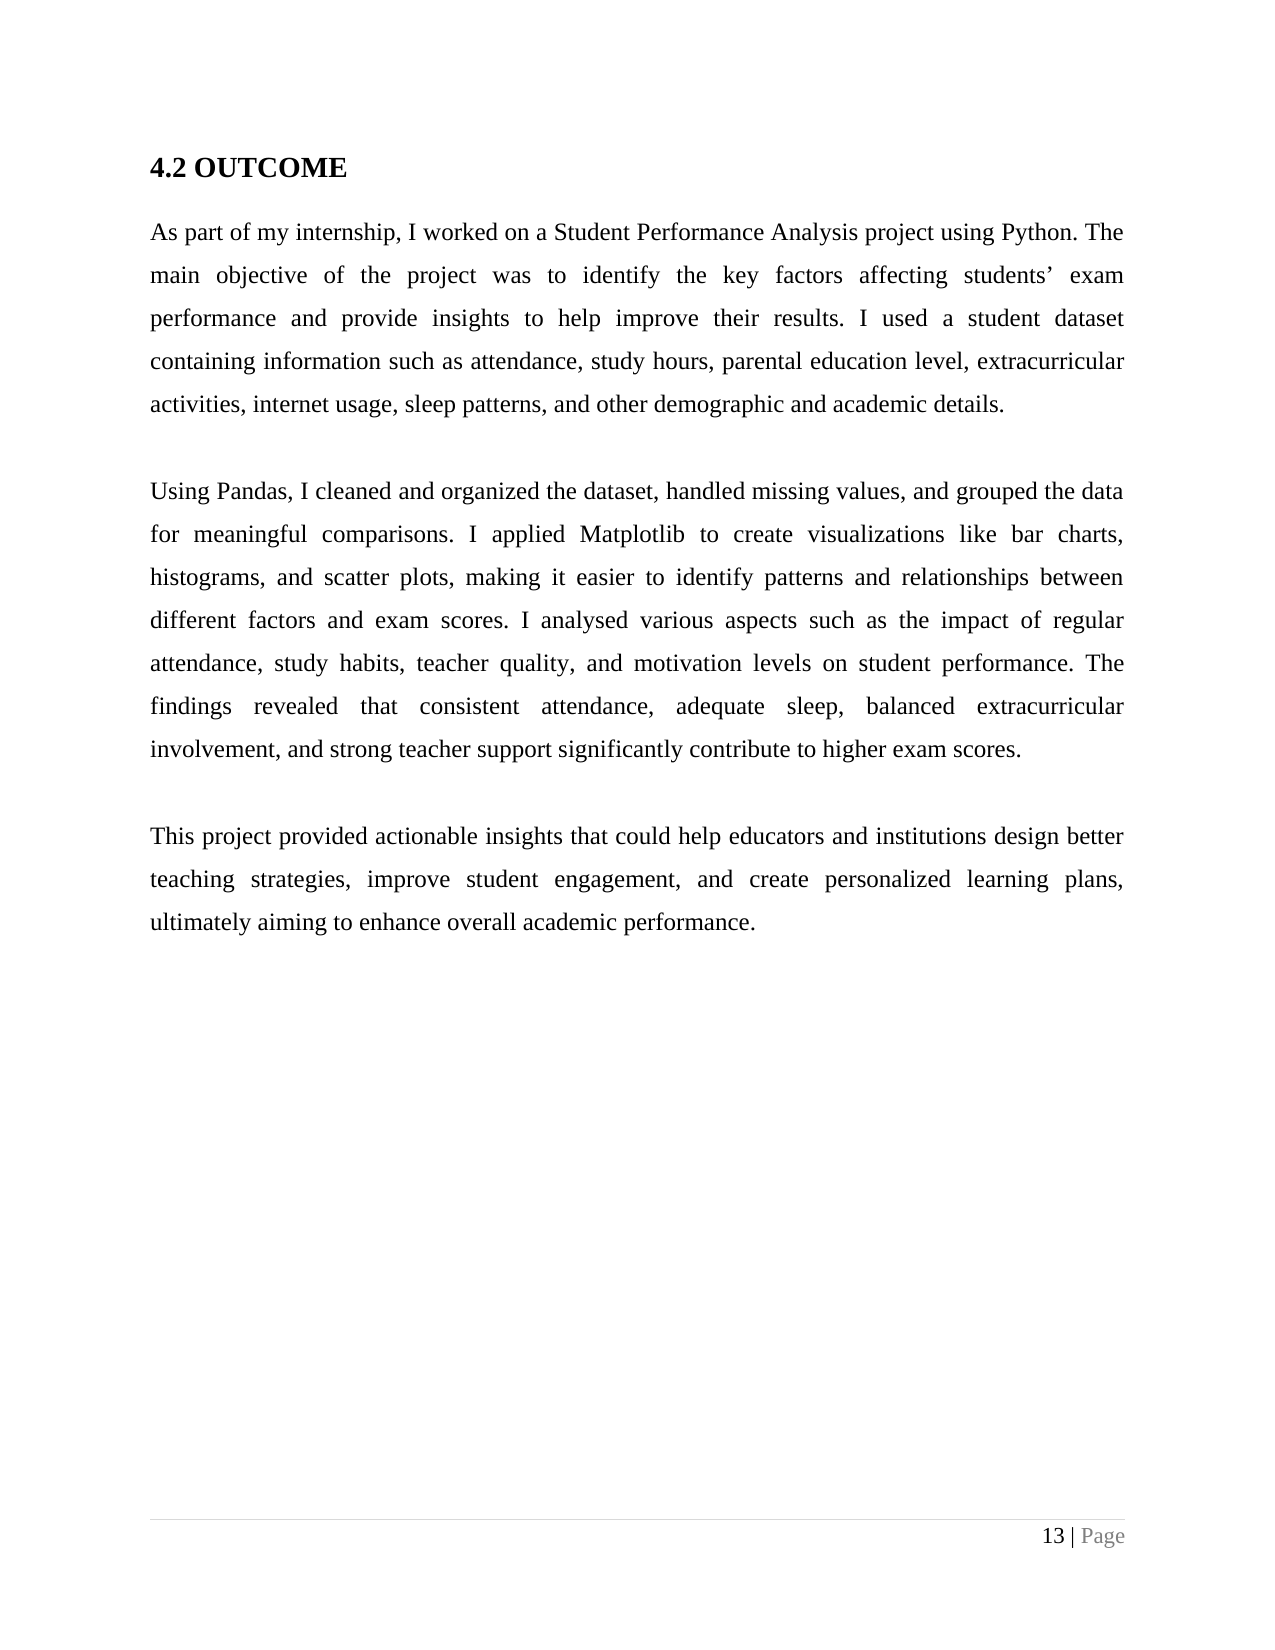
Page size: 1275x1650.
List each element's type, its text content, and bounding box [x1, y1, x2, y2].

text Using Pandas, I cleaned and organized the dataset, handled missing values, and grouped the data for meaningful comparisons. I applied Matplotlib to create visualizations like bar charts, histograms, and scatter plots, making it easier to identify patterns and relationships between different factors and exam scores. I analysed various aspects such as the impact of regular attendance, study habits, teacher quality, and motivation levels on student performance. The findings revealed that consistent attendance, adequate sleep, balanced extracurricular involvement, and strong teacher support significantly contribute to higher exam scores. [150, 476, 1125, 763]
text 4.2 OUTCOME [150, 150, 1125, 183]
text As part of my internship, I worked on a Student Performance Analysis project using Python. The main objective of the project was to identify the key factors affecting students’ exam performance and provide insights to help improve their results. I used a student dataset containing information such as attendance, study hours, parental education level, extracurricular activities, internet usage, sleep patterns, and other demographic and academic details. [150, 217, 1125, 418]
text This project provided actionable insights that could help educators and institutions design better teaching strategies, improve student engagement, and create personalized learning plans, ultimately aiming to enhance overall academic performance. [150, 821, 1125, 936]
